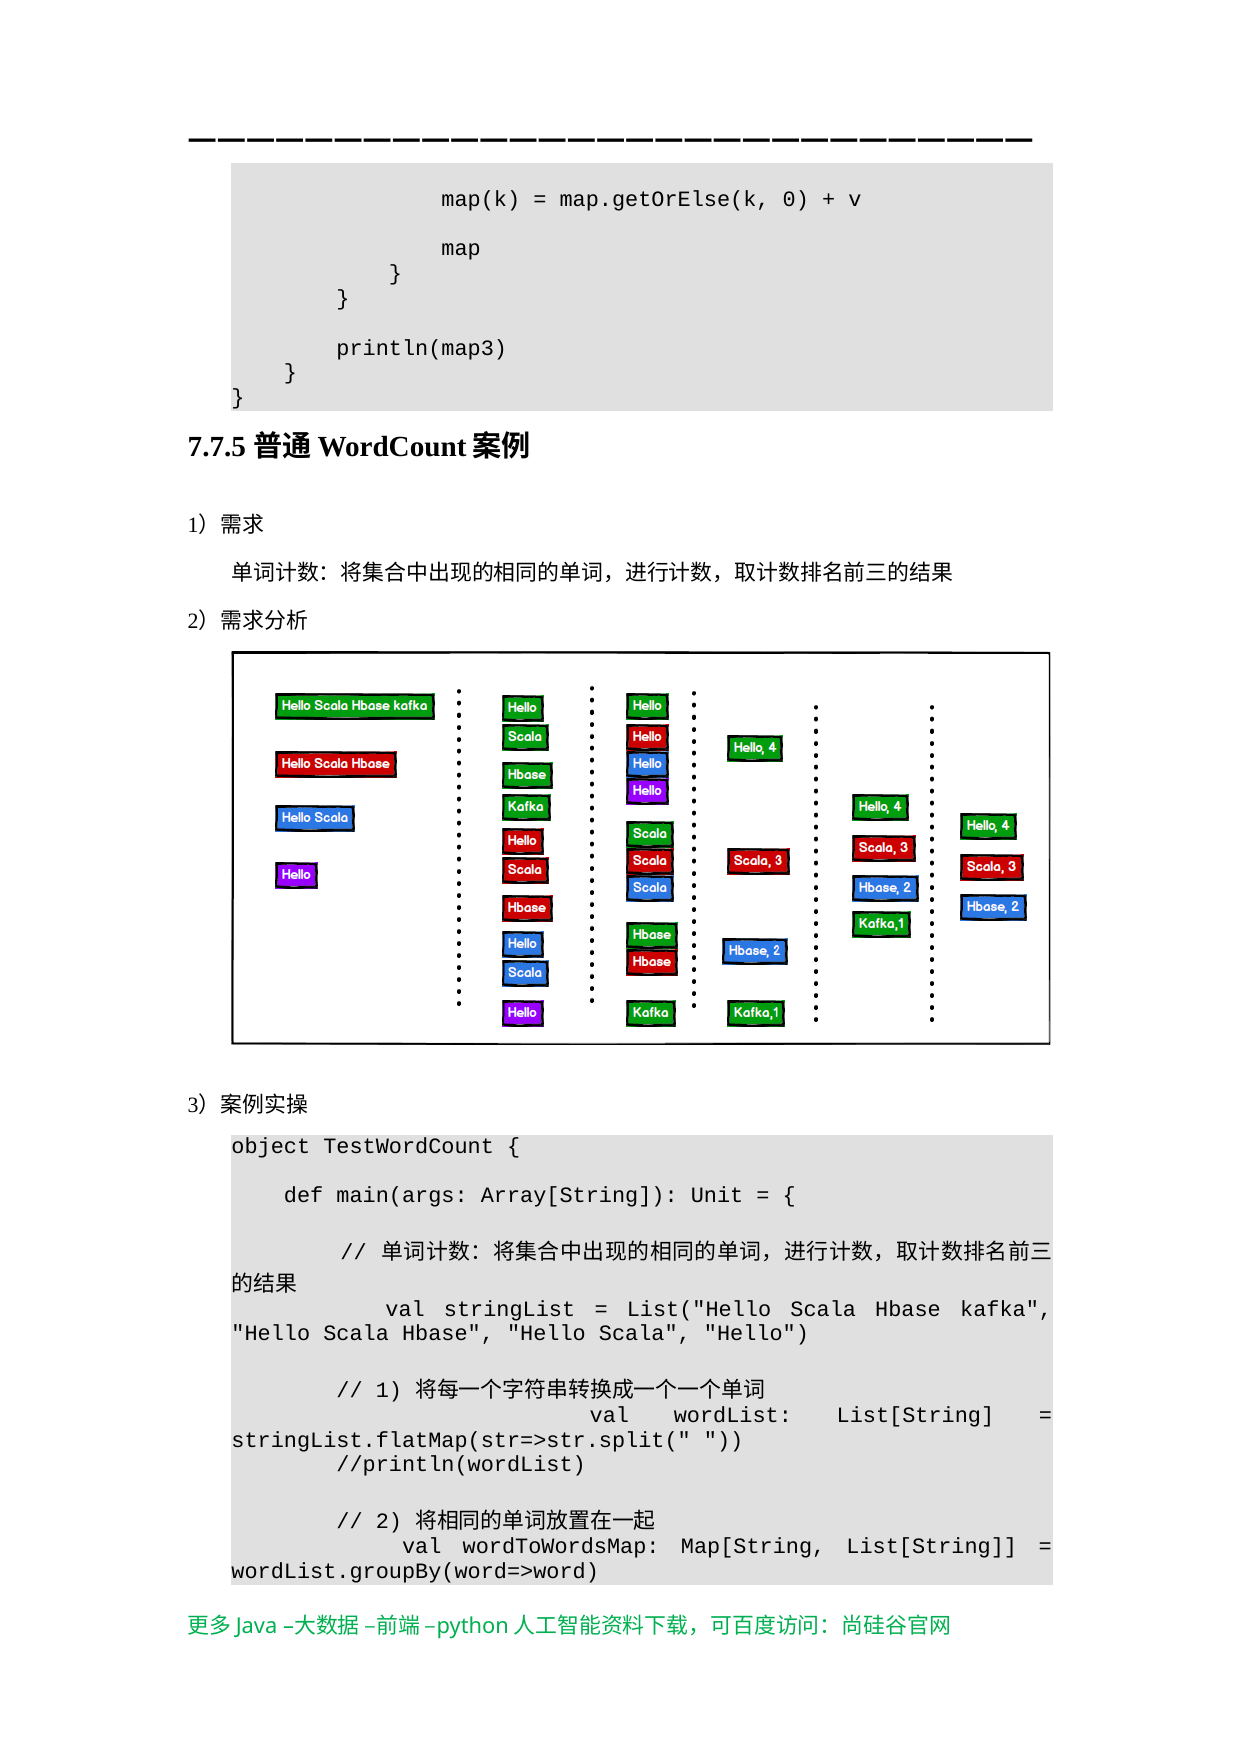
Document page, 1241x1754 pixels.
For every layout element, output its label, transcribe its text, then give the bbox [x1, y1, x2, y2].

subtitle 7.7.5 普通WordCount案例 [187, 411, 1053, 476]
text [231, 1135, 1053, 1585]
text 2）需求分析 [187, 603, 1053, 636]
text 1）需求 [187, 506, 1053, 539]
text 单词计数：将集合中出现的相同的单词，进行计数，取计数排名前三的结果 [187, 555, 1053, 587]
text 3）案例实操 [187, 1087, 1053, 1119]
picture [231, 651, 1051, 1045]
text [231, 163, 1053, 411]
